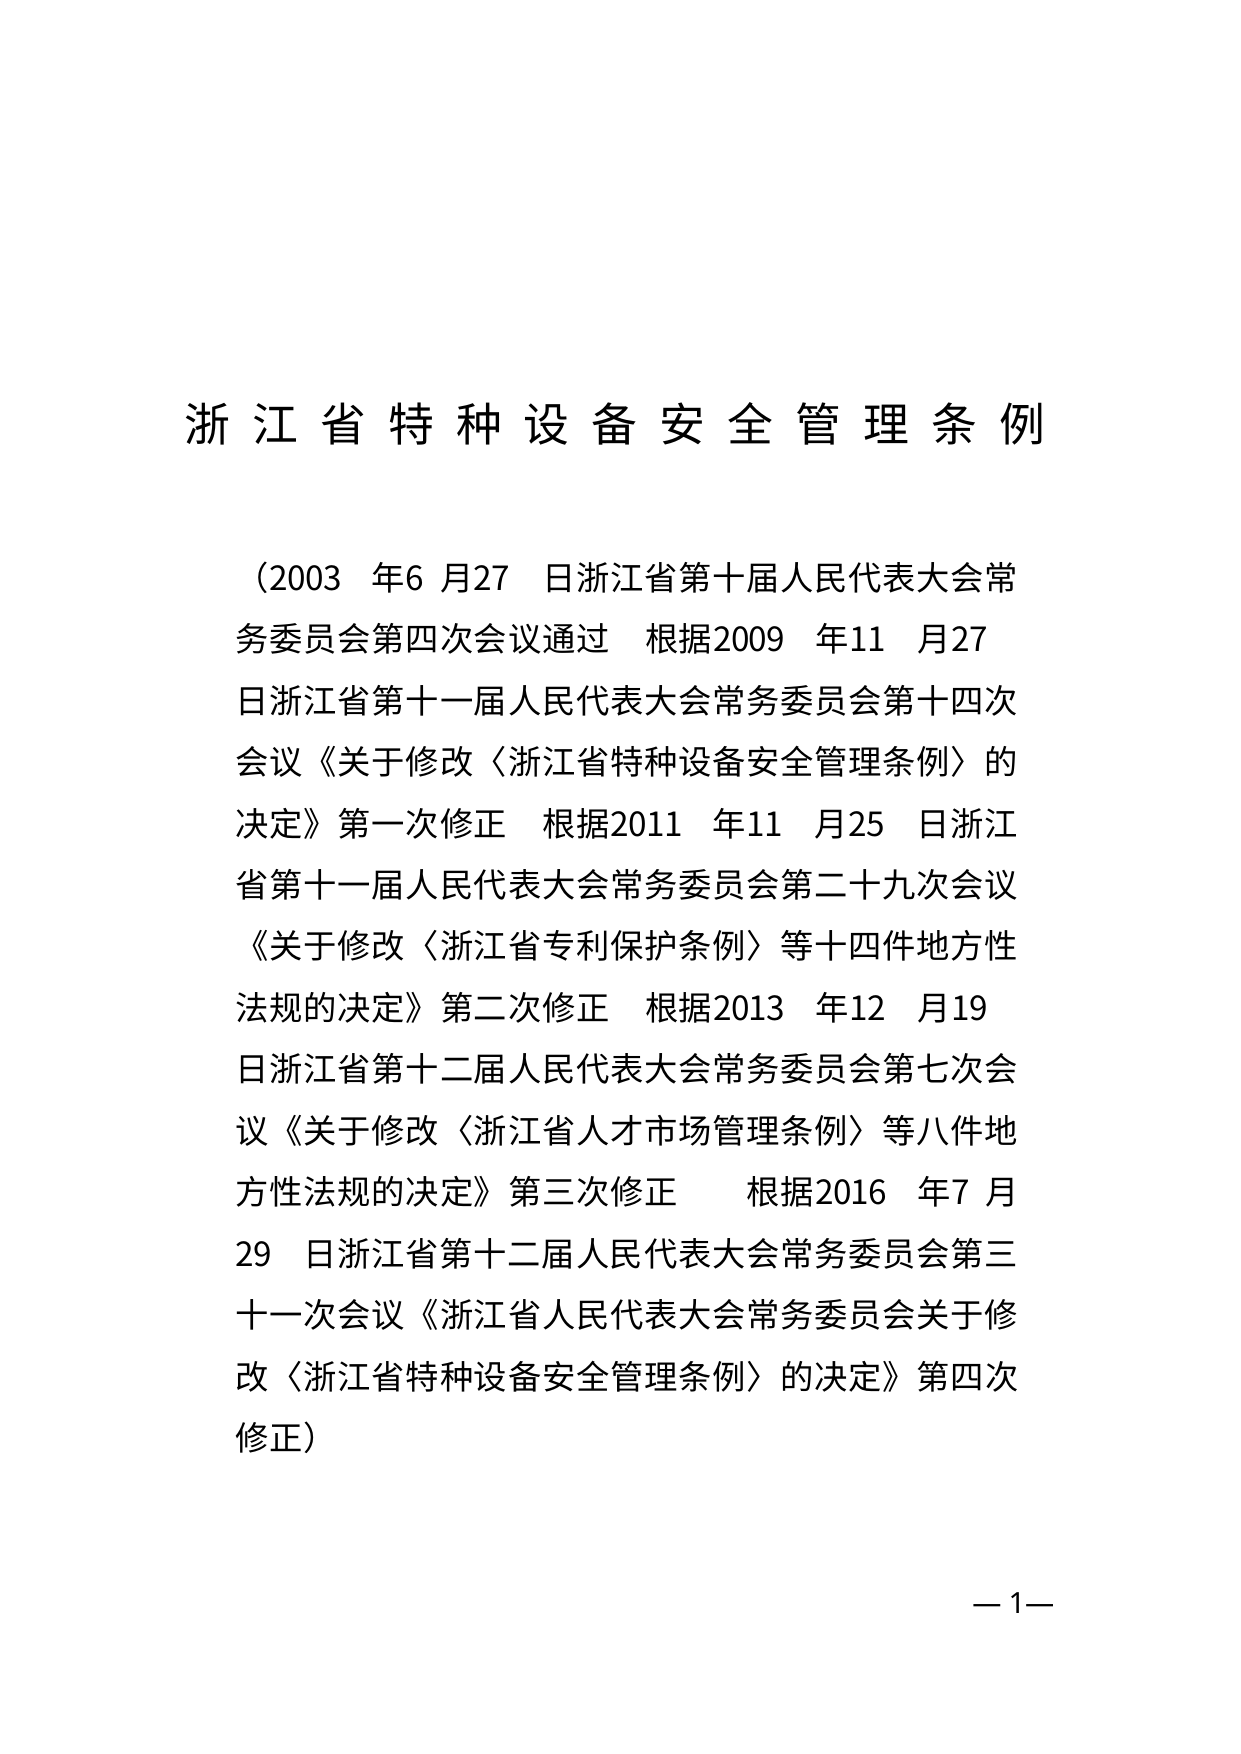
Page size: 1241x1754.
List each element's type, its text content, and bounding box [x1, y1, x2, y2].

text 浙江省特种设备安全管理条例 [168, 361, 1084, 483]
text （2003年6月27日浙江省第十届人民代表大会常务委员会第四次会议通过 根据2009年11月27日浙江省第十一届人民代表大会常务委员会第十四次会议《关于修改〈浙江省特种设备安全管理条例〉的决定》第一次修正 根据2011年11月25日浙江省第十一届人民代表大会常务委员会第二十九次会议《关于修改〈浙江省专利保护条例〉等十四件地方性法规的决定》第二次修正 根据2013年12月19日浙江省第十二届人民代表大会常务委员会第七次会议《关于修改〈浙江省人才市场管理条例〉等八件地方性法规的决定》第三次修正 根据2016年7月29日浙江省第十二届人民代表大会常务委员会第三十一次会议《浙江省人民代表大会常务委员会关于修改〈浙江省特种设备安全管理条例〉的决定》第四次修正） [233, 545, 1019, 1467]
